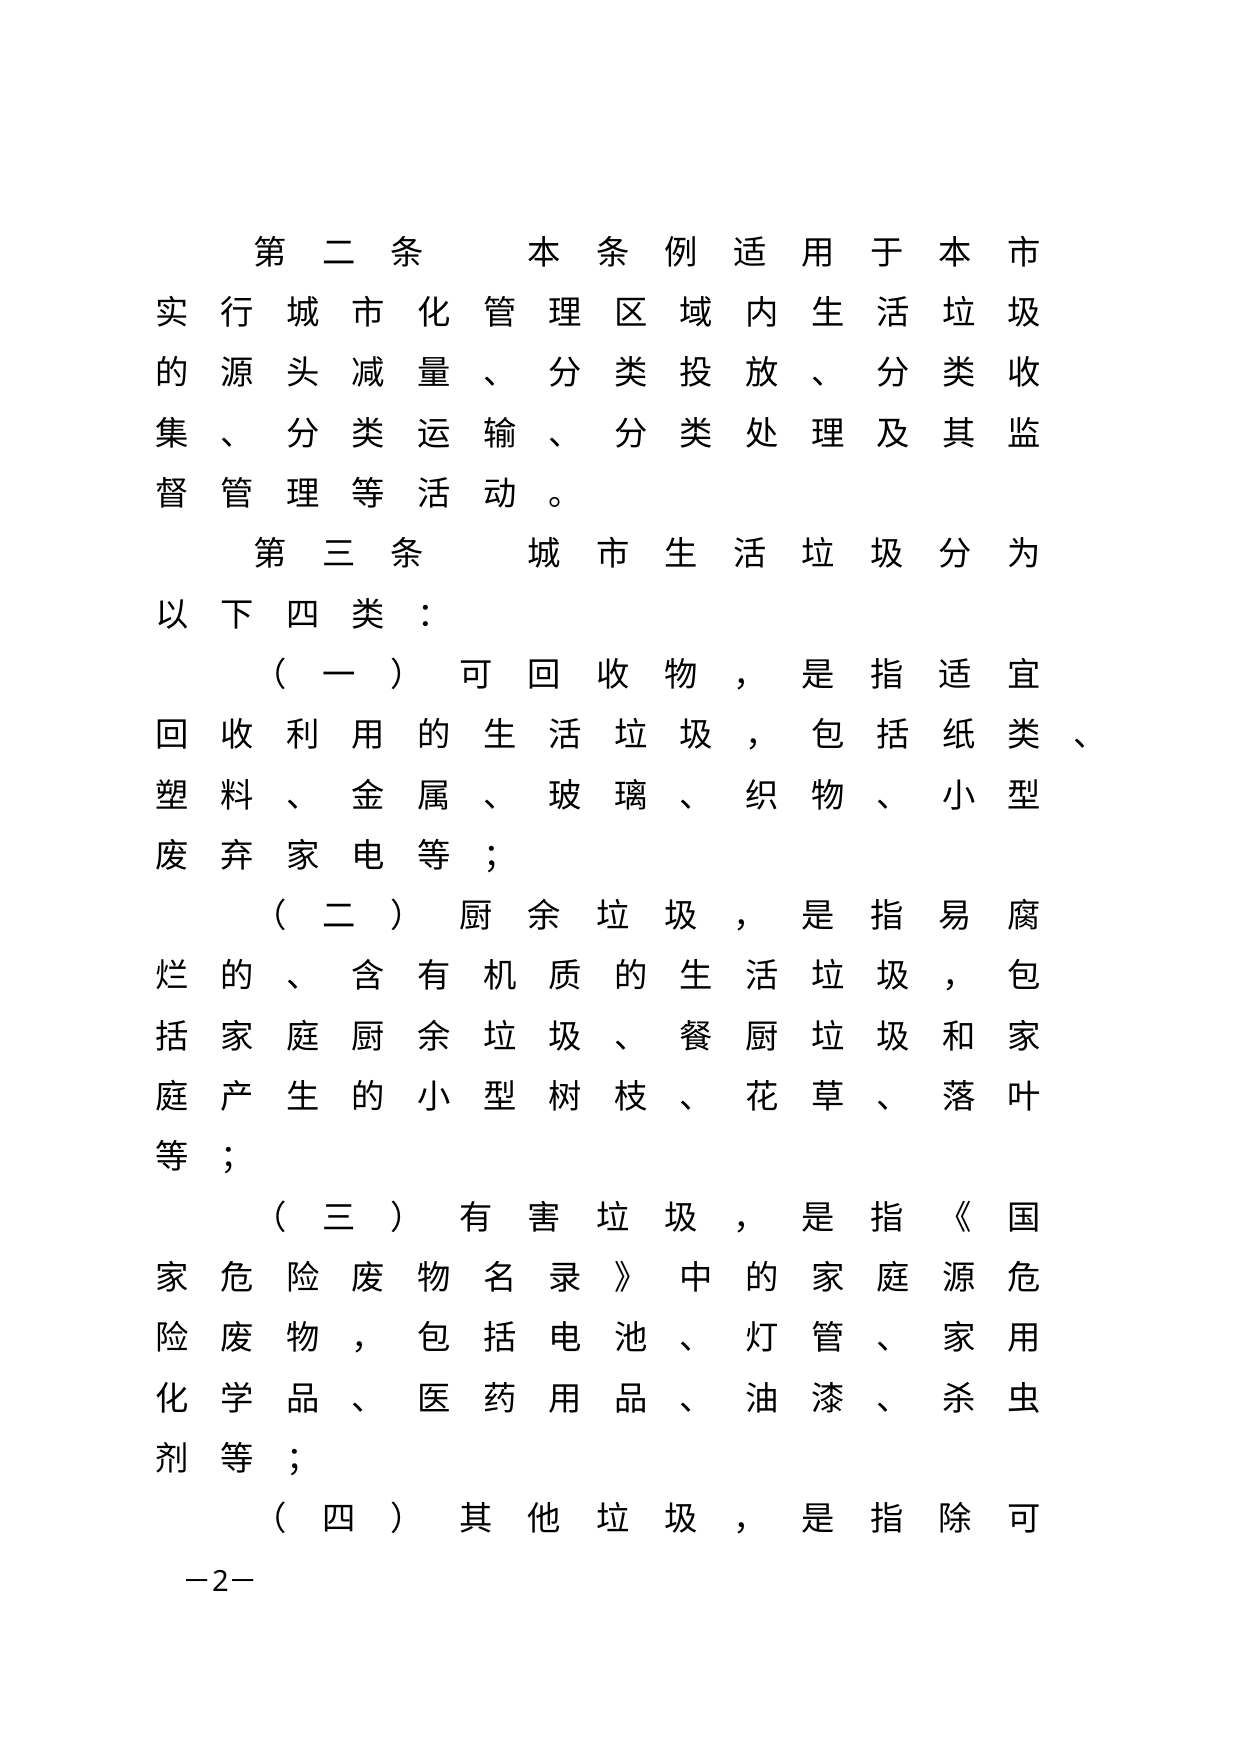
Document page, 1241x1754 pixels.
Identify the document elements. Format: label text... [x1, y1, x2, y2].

text （二）厨余垃圾，是指易腐烂的、含有机质的生活垃圾，包括家庭厨余垃圾、餐厨垃圾和家庭产生的小型树枝、花草、落叶等； [155, 883, 1073, 1184]
text 第三条 城市生活垃圾分为以下四类： [155, 521, 1073, 642]
text （三）有害垃圾，是指《国家危险废物名录》中的家庭源危险废物，包括电池、灯管、家用化学品、医药用品、油漆、杀虫剂等； [155, 1184, 1073, 1486]
text （四）其他垃圾，是指除可回收物、厨余垃圾、有害垃圾外的生活垃圾。 [155, 1486, 1073, 1546]
text 第二条 本条例适用于本市实行城市化管理区域内生活垃圾的源头减量、分类投放、分类收集、分类运输、分类处理及其监督管理等活动。 [155, 219, 1073, 521]
text （一）可回收物，是指适宜回收利用的生活垃圾，包括纸类、塑料、金属、玻璃、织物、小型废弃家电等； [155, 642, 1073, 883]
